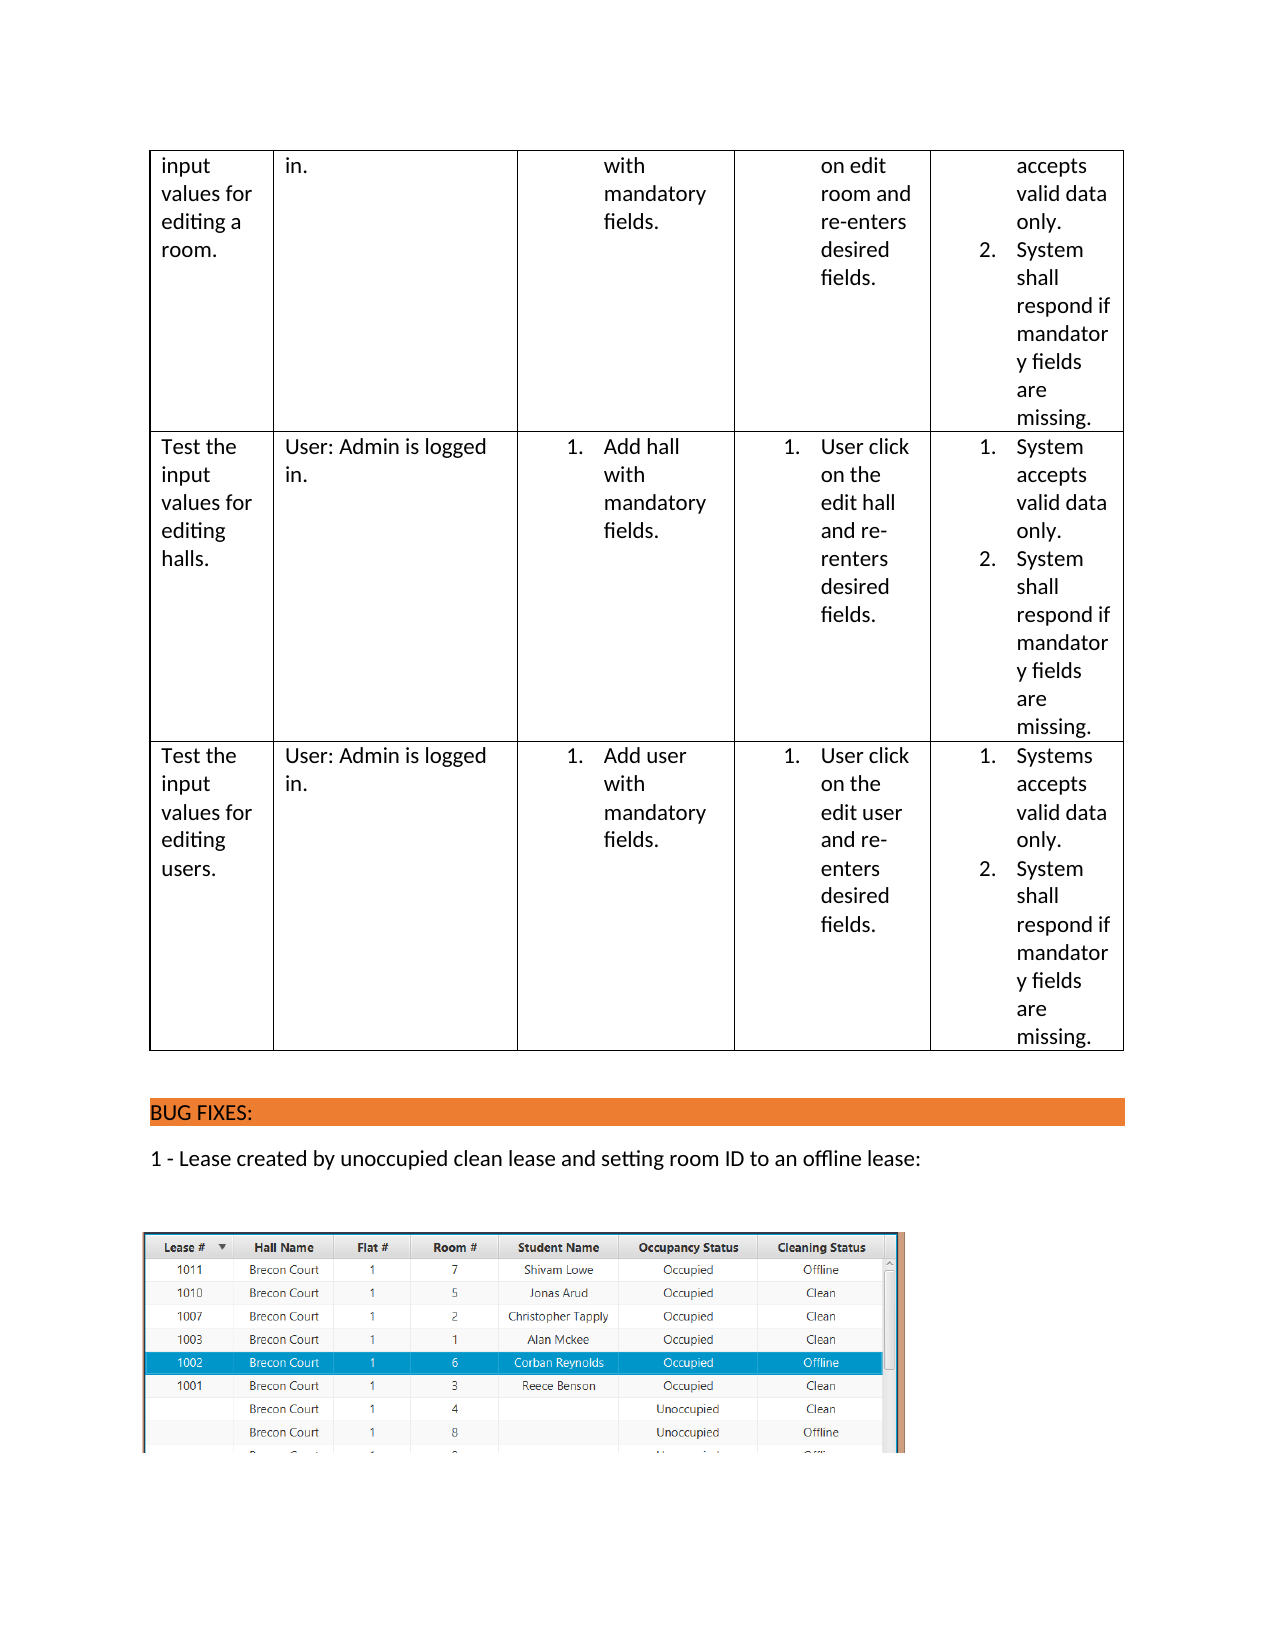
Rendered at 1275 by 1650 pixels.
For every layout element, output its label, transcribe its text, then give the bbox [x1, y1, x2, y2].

picture [142, 1232, 906, 1453]
table_cell User click on the edit user and re-enters desired fields. [735, 742, 930, 1050]
table_cell Test the input values for editing a room. [151, 151, 273, 431]
table_cell User: Admin is logged in. [274, 742, 517, 1050]
table_cell User click on edit room and re-enters desired fields. [735, 151, 930, 431]
table_cell Add hall with mandatory fields. [518, 432, 734, 741]
table_cell Add user with mandatory fields. [518, 742, 734, 1050]
table_cell System accepts valid data only. System shall respond if mandatory fields are missing. [931, 151, 1123, 431]
table_cell Systems accepts valid data only. System shall respond if mandatory fields are missing. [931, 742, 1123, 1050]
table_cell Add room with mandatory fields. [518, 151, 734, 431]
table_cell Test the input values for editing users. [151, 742, 273, 1050]
table_cell Test the input values for editing halls. [151, 432, 273, 741]
table_cell User click on the edit hall and re-renters desired fields. [735, 432, 930, 741]
table_cell User: Admin is logged in. [274, 151, 517, 431]
table_cell System accepts valid data only. System shall respond if mandatory fields are missing. [931, 432, 1123, 741]
text 1 - Lease created by unoccupied clean lease and setting room ID to an offline lease: [150, 1144, 1125, 1173]
text BUG FIXES: [150, 1098, 1125, 1126]
table_cell User: Admin is logged in. [274, 432, 517, 741]
